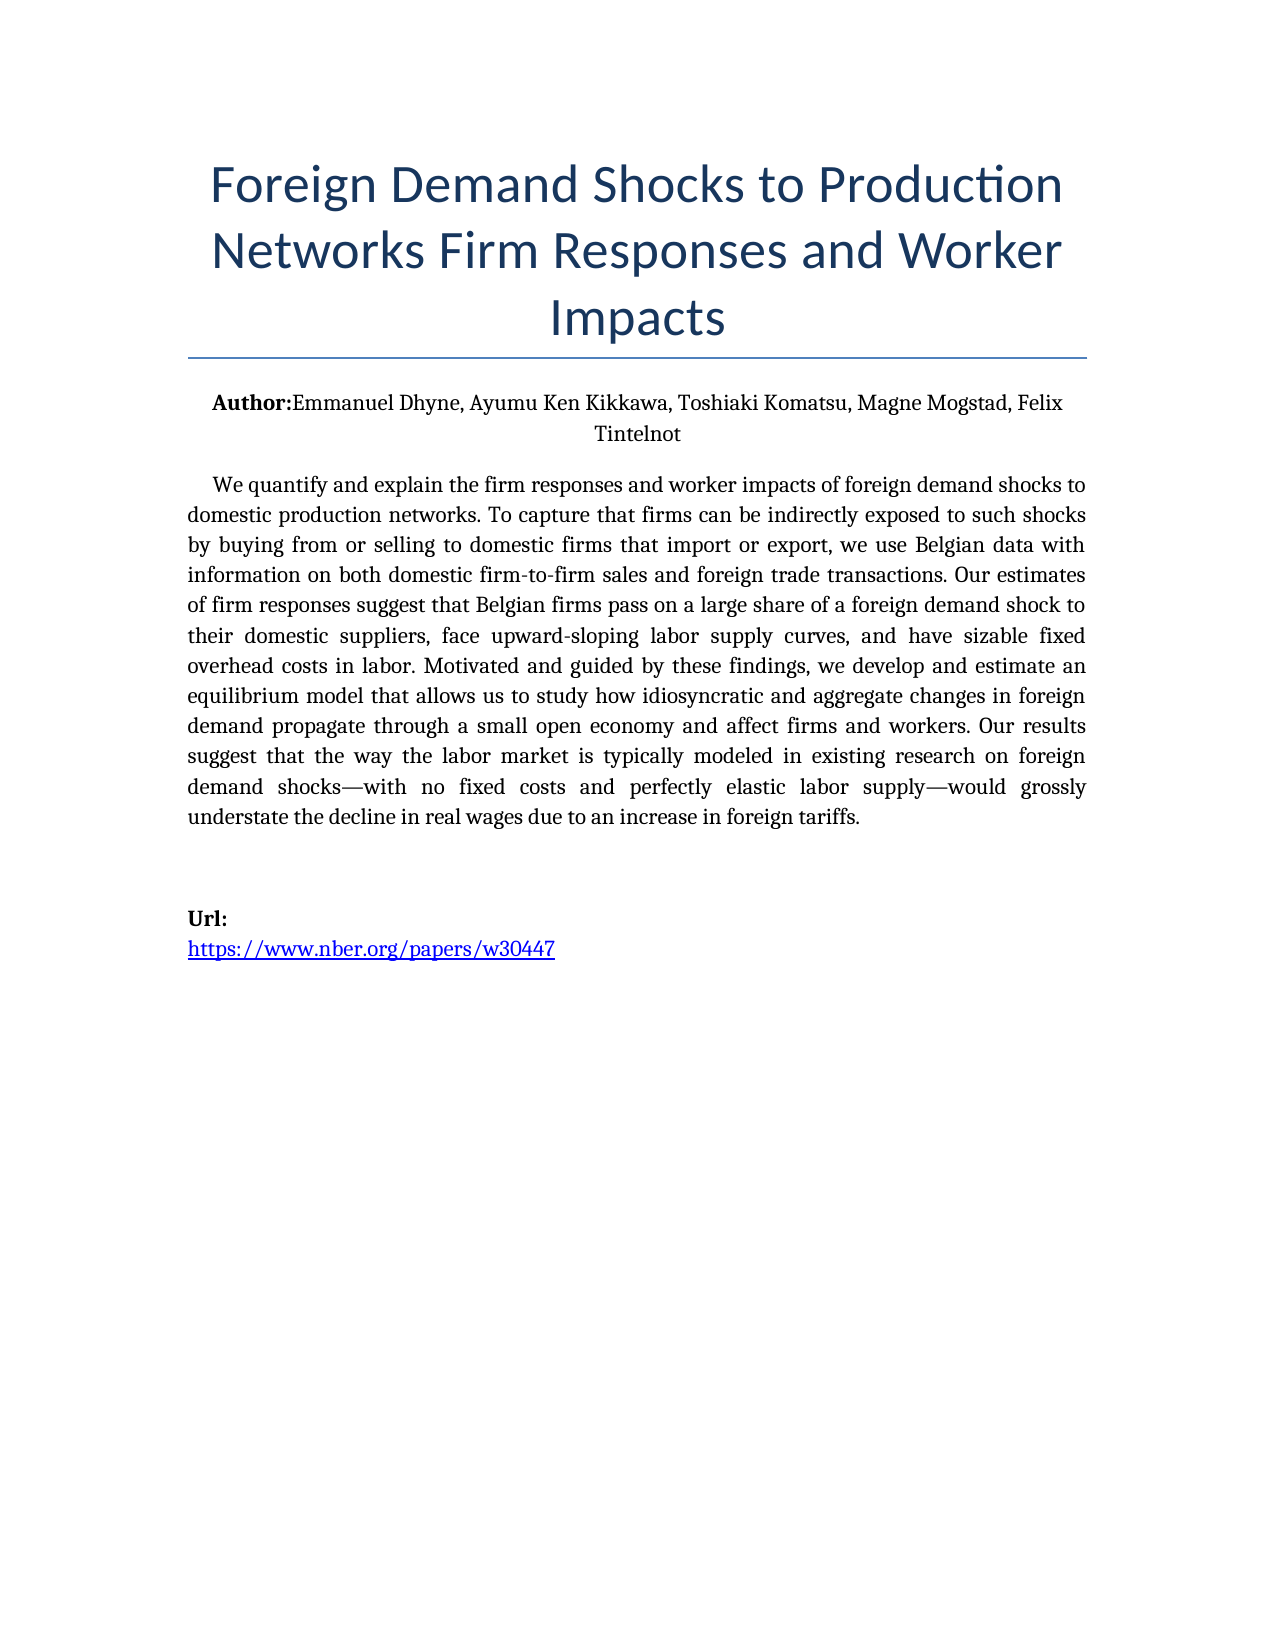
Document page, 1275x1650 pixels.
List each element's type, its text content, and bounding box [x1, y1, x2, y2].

title Foreign Demand Shocks to Production Networks Firm Responses and Worker Impacts [187, 150, 1087, 359]
text Author:Emmanuel Dhyne, Ayumu Ken Kikkawa, Toshiaki Komatsu, Magne Mogstad, Felix Tintelnot [187, 390, 1087, 447]
text Url: https://www.nber.org/papers/w30447 [187, 906, 1087, 962]
text We quantify and explain the firm responses and worker impacts of foreign demand shocks to domestic production networks. To capture that firms can be indirectly exposed to such shocks by buying from or selling to domestic firms that import or export, we use Belgian data with information on both domestic firm-to-firm sales and foreign trade transactions. Our estimates of firm responses suggest that Belgian firms pass on a large share of a foreign demand shock to their domestic suppliers, face upward-sloping labor supply curves, and have sizable fixed overhead costs in labor. Motivated and guided by these findings, we develop and estimate an equilibrium model that allows us to study how idiosyncratic and aggregate changes in foreign demand propagate through a small open economy and affect firms and workers. Our results suggest that the way the labor market is typically modeled in existing research on foreign demand shocks—with no fixed costs and perfectly elastic labor supply—would grossly understate the decline in real wages due to an increase in foreign tariffs. [187, 471, 1087, 830]
